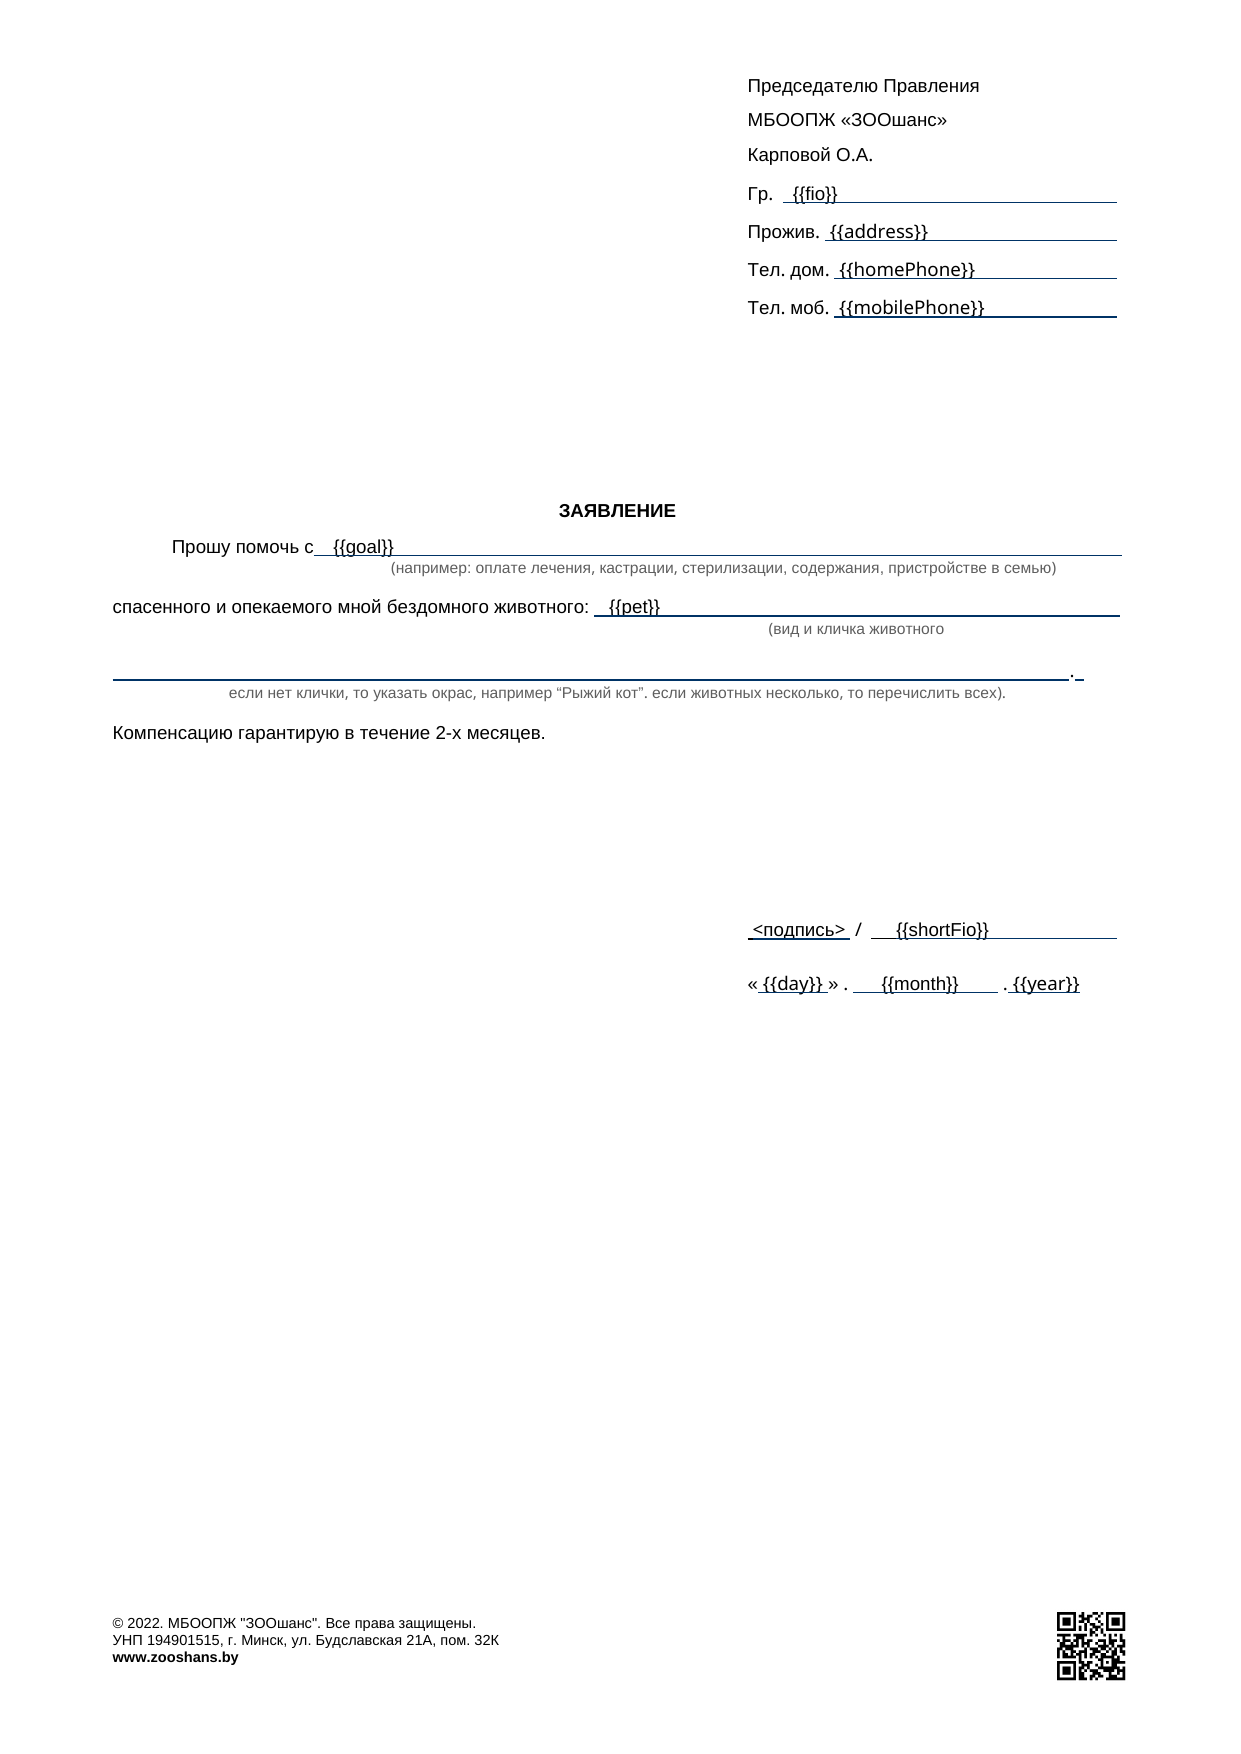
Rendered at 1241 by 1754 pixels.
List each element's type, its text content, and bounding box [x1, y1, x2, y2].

text ЗАЯВЛЕНИЕ [112, 499, 1122, 521]
text (вид и кличка животного [112, 618, 1122, 639]
text спасенного и опекаемого мной бездомного животного: {{pet}} [112, 598, 1122, 618]
text если нет клички, то указать окрас, например “Рыжий кот”. если животных несколько, то перечислить всех). [112, 682, 1122, 703]
text Карповой О.А. [747, 142, 1122, 167]
text . [112, 659, 1122, 682]
text Председателю Правления [747, 75, 1122, 97]
text Тел. моб. {{mobilePhone}} [747, 294, 1122, 320]
text (например: оплате лечения, кастрации, стерилизации, содержания, пристройстве в семью) [112, 557, 1122, 578]
text Компенсацию гарантирую в течение 2-х месяцев. [112, 722, 1122, 744]
picture [1054, 1609, 1128, 1683]
text « {{day}} » . {{month}} . {{year}} [747, 970, 1122, 996]
text МБООПЖ «ЗООшанс» [747, 109, 1122, 131]
text Прожив. {{address}} [747, 218, 1122, 243]
text Тел. дом. {{homePhone}} [747, 256, 1122, 282]
text Гр. {{fio}} [747, 180, 1122, 205]
text Прошу помочь с {{goal}} [112, 538, 1122, 557]
text <подпись> / {{shortFio}} [747, 917, 1122, 942]
